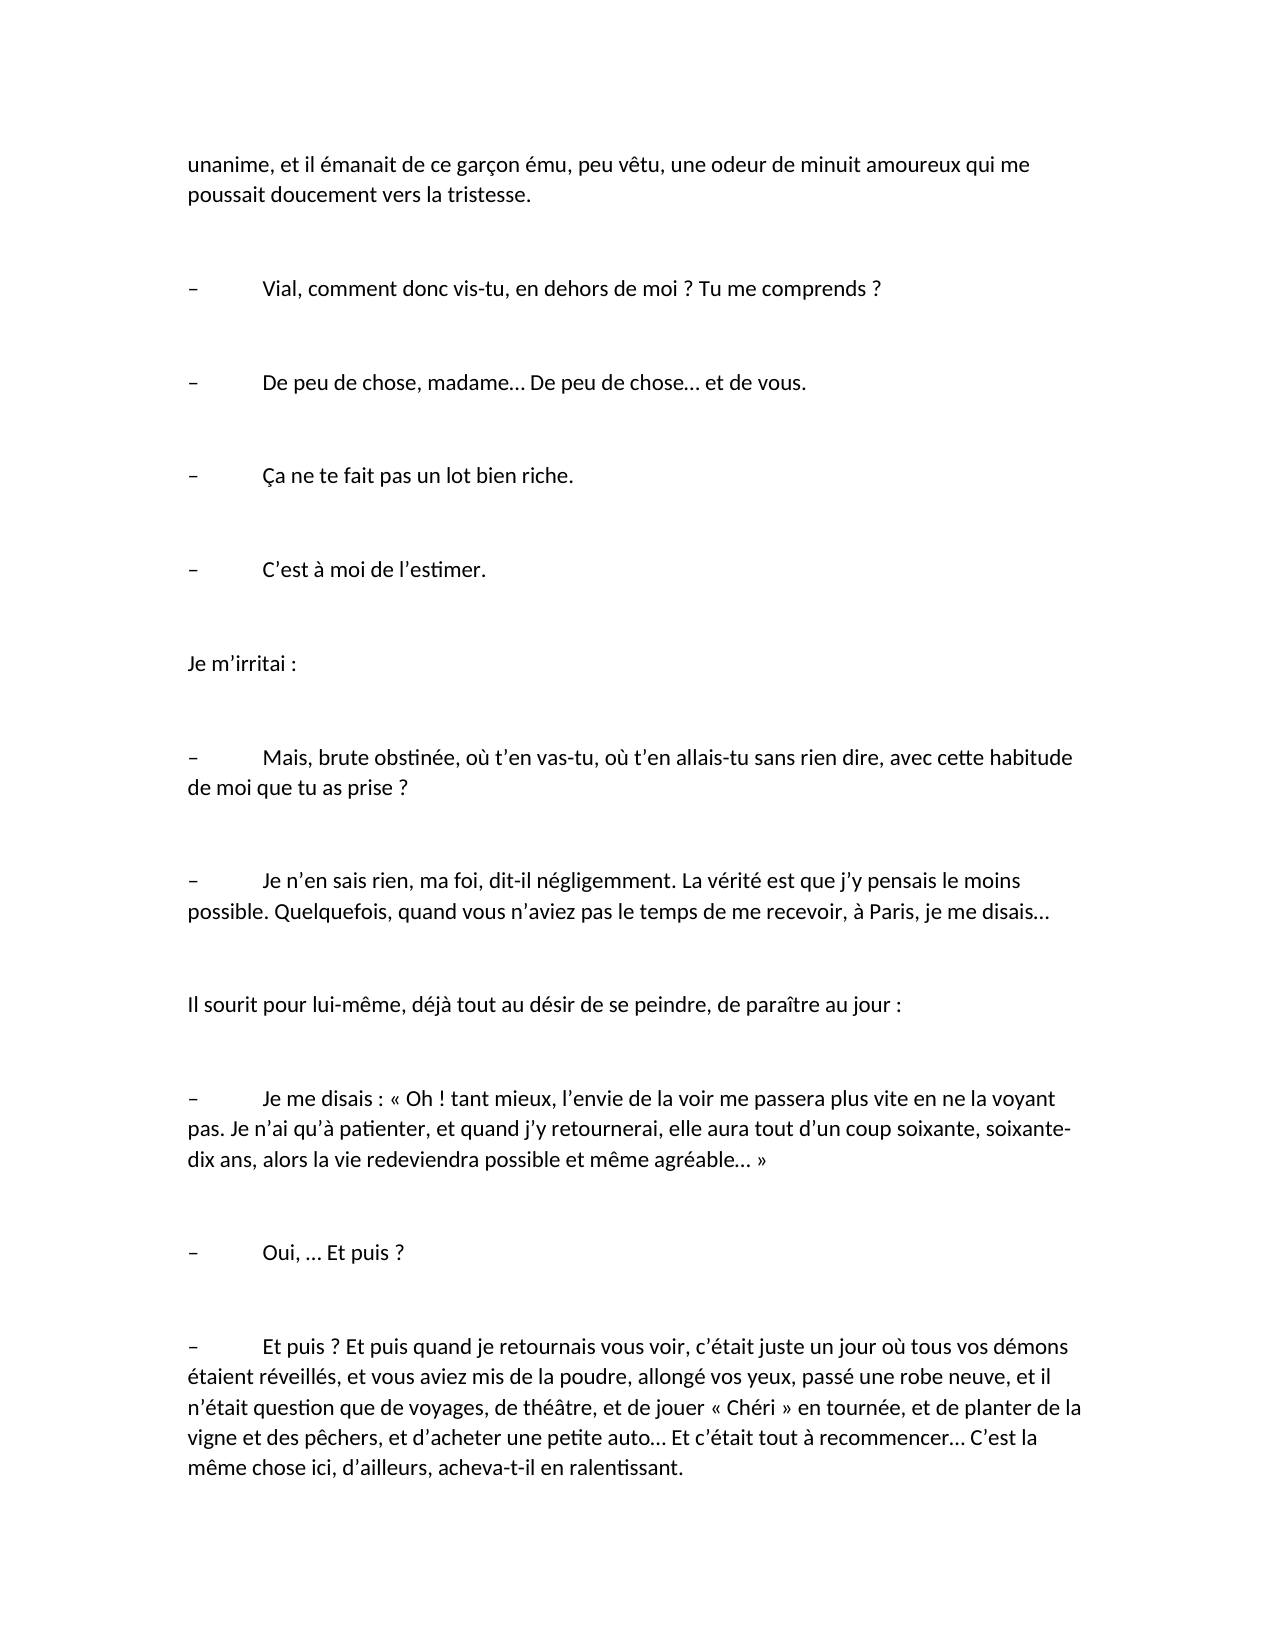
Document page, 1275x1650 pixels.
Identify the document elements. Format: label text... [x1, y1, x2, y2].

text – Je me disais : « Oh ! tant mieux, l’envie de la voir me passera plus vite en ne la voyant pas. Je n’ai qu’à patienter, et quand j’y retournerai, elle aura tout d’un coup soixante, soixante-dix ans, alors la vie redeviendra possible et même agréable… » [187, 1084, 1087, 1173]
text – De peu de chose, madame… De peu de chose… et de vous. [187, 368, 1087, 396]
text – Oui, … Et puis ? [187, 1238, 1087, 1267]
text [187, 150, 1087, 208]
text – Je n’en sais rien, ma foi, dit-il négligemment. La vérité est que j’y pensais le moins possible. Quelquefois, quand vous n’aviez pas le temps de me recevoir, à Paris, je me disais… [187, 867, 1087, 925]
text Je m’irritai : [187, 649, 1087, 677]
text – Et puis ? Et puis quand je retournais vous voir, c’était juste un jour où tous vos démons étaient réveillés, et vous aviez mis de la poudre, allongé vos yeux, passé une robe neuve, et il n’était question que de voyages, de théâtre, et de jouer « Chéri » en tournée, et de planter de la vigne et des pêchers, et d’acheter une petite auto… Et c’était tout à recommencer… C’est la même chose ici, d’ailleurs, acheva-t-il en ralentissant. [187, 1332, 1087, 1481]
text – C’est à moi de l’estimer. [187, 555, 1087, 583]
text – Mais, brute obstinée, où t’en vas-tu, où t’en allais-tu sans rien dire, avec cette habitude de moi que tu as prise ? [187, 743, 1087, 801]
text – Vial, comment donc vis-tu, en dehors de moi ? Tu me comprends ? [187, 274, 1087, 302]
text Il sourit pour lui-même, déjà tout au désir de se peindre, de paraître au jour : [187, 991, 1087, 1019]
text – Ça ne te fait pas un lot bien riche. [187, 461, 1087, 489]
